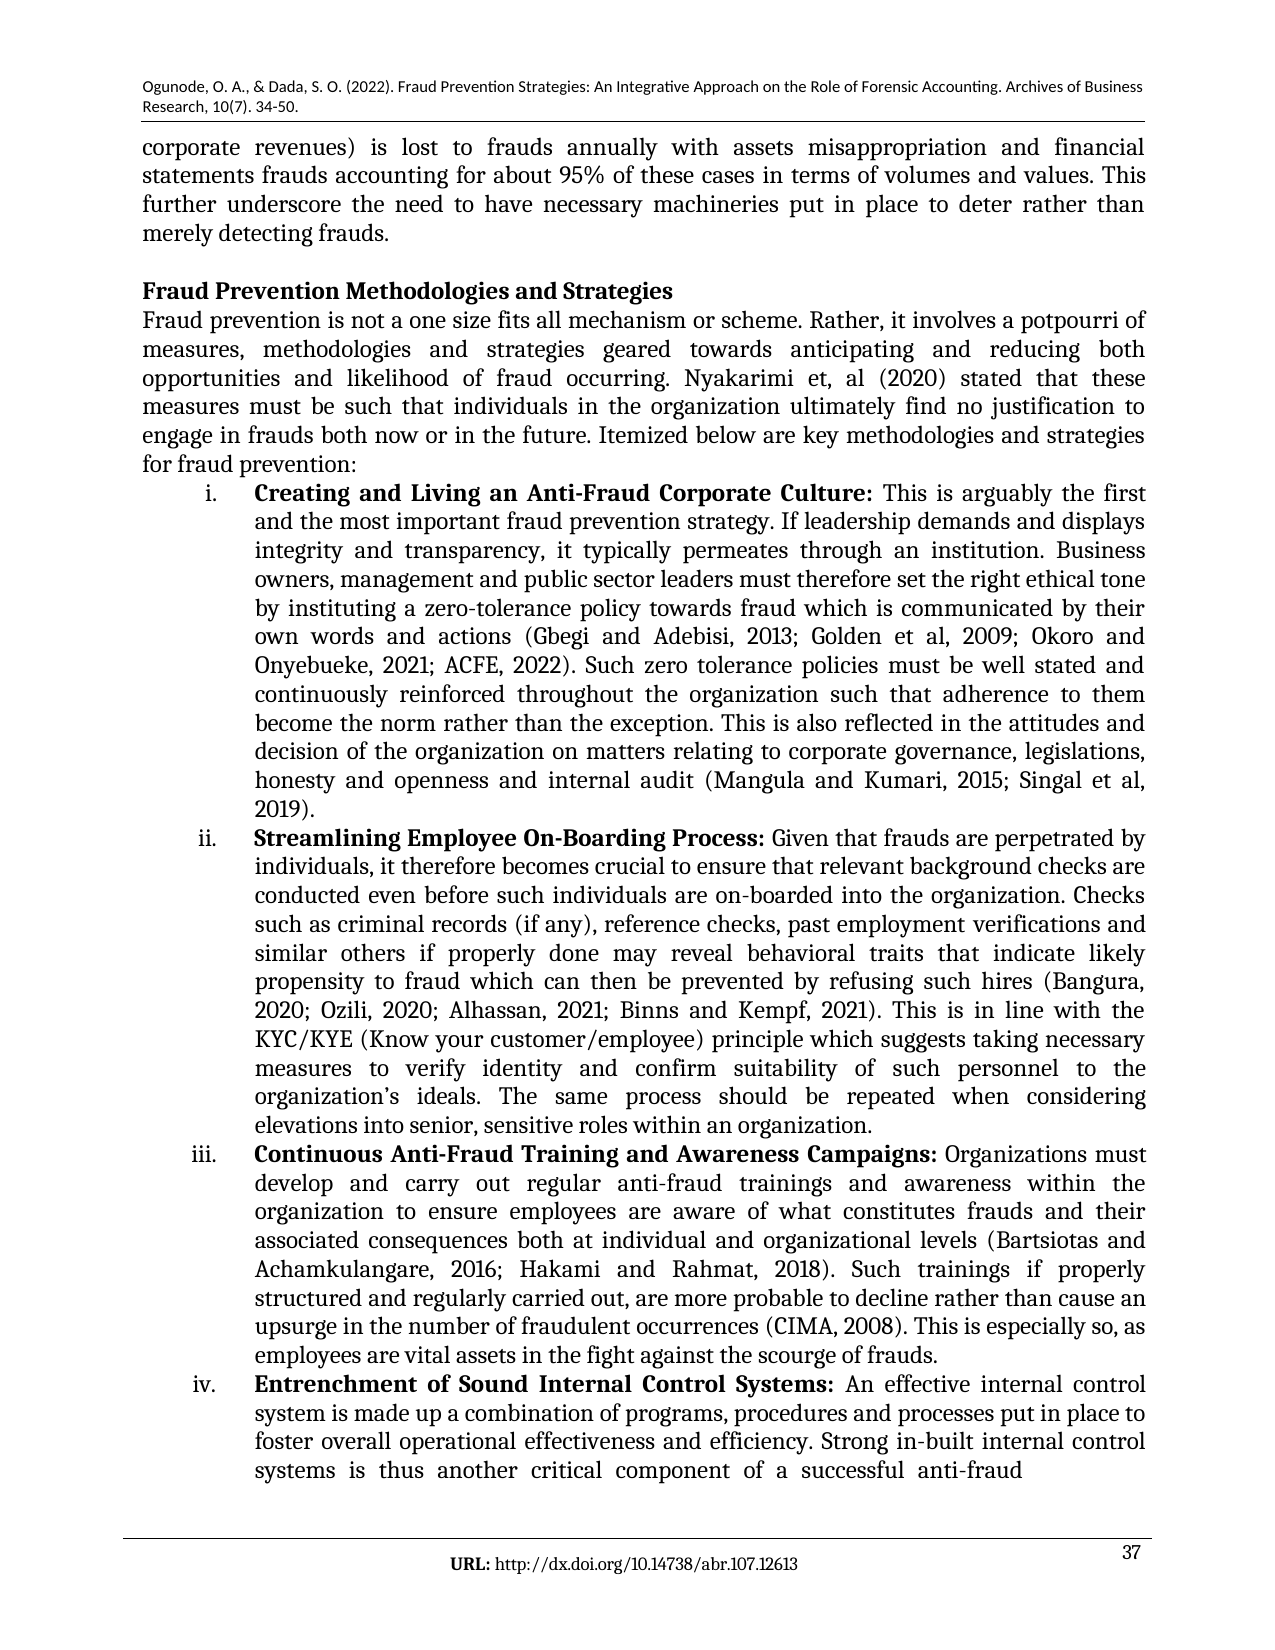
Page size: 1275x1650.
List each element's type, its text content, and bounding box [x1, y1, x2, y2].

subtitle Fraud Prevention Methodologies and Strategies [142, 277, 1237, 306]
list Creating and Living an Anti-Fraud Corporate Culture: This is arguably the first and the most important fraud prevention strategy. If leadership demands and displays integrity and transparency, it typically permeates through an institution. Business owners, management and public sector leaders must therefore set the right ethical tone by instituting a zero-tolerance policy towards fraud which is communicated by their own words and actions (Gbegi and Adebisi, 2013; Golden et al, 2009; Okoro and Onyebueke, 2021; ACFE, 2022). Such zero tolerance policies must be well stated and continuously reinforced throughout the organization such that adherence to them become the norm rather than the exception. This is also reflected in the attitudes and decision of the organization on matters relating to corporate governance, legislations, honesty and openness and internal audit (Mangula and Kumari, 2015; Singal et al, 2019). [205, 478, 1147, 823]
text corporate revenues) is lost to frauds annually with assets misappropriation and financial statements frauds accounting for about 95% of these cases in terms of volumes and values. This further underscore the need to have necessary machineries put in place to deter rather than merely detecting frauds. [142, 133, 1146, 248]
text Fraud prevention is not a one size fits all mechanism or scheme. Rather, it involves a potpourri of measures, methodologies and strategies geared towards anticipating and reducing both opportunities and likelihood of fraud occurring. Nyakarimi et, al (2020) stated that these measures must be such that individuals in the organization ultimately find no justification to engage in frauds both now or in the future. Itemized below are key methodologies and strategies for fraud prevention: [142, 306, 1146, 478]
list Continuous Anti-Fraud Training and Awareness Campaigns: Organizations must develop and carry out regular anti-fraud trainings and awareness within the organization to ensure employees are aware of what constitutes frauds and their associated consequences both at individual and organizational levels (Bartsiotas and Achamkulangare, 2016; Hakami and Rahmat, 2018). Such trainings if properly structured and regularly carried out, are more probable to decline rather than cause an upsurge in the number of fraudulent occurrences (CIMA, 2008). This is especially so, as employees are vital assets in the fight against the scourge of frauds. [191, 1140, 1146, 1370]
list Streamlining Employee On-Boarding Process: Given that frauds are perpetrated by individuals, it therefore becomes crucial to ensure that relevant background checks are conducted even before such individuals are on-boarded into the organization. Checks such as criminal records (if any), reference checks, past employment verifications and similar others if properly done may reveal behavioral traits that indicate likely propensity to fraud which can then be prevented by refusing such hires (Bangura, 2020; Ozili, 2020; Alhassan, 2021; Binns and Kempf, 2021). This is in line with the KYC/KYE (Know your customer/employee) principle which suggests taking necessary measures to verify identity and confirm suitability of such personnel to the organization’s ideals. The same process should be repeated when considering elevations into senior, sensitive roles within an organization. [198, 823, 1146, 1140]
list Entrenchment of Sound Internal Control Systems: An effective internal control system is made up a combination of programs, procedures and processes put in place to foster overall operational effectiveness and efficiency. Strong in-built internal control systems is thus another critical component of a successful anti-fraud [192, 1370, 1146, 1485]
